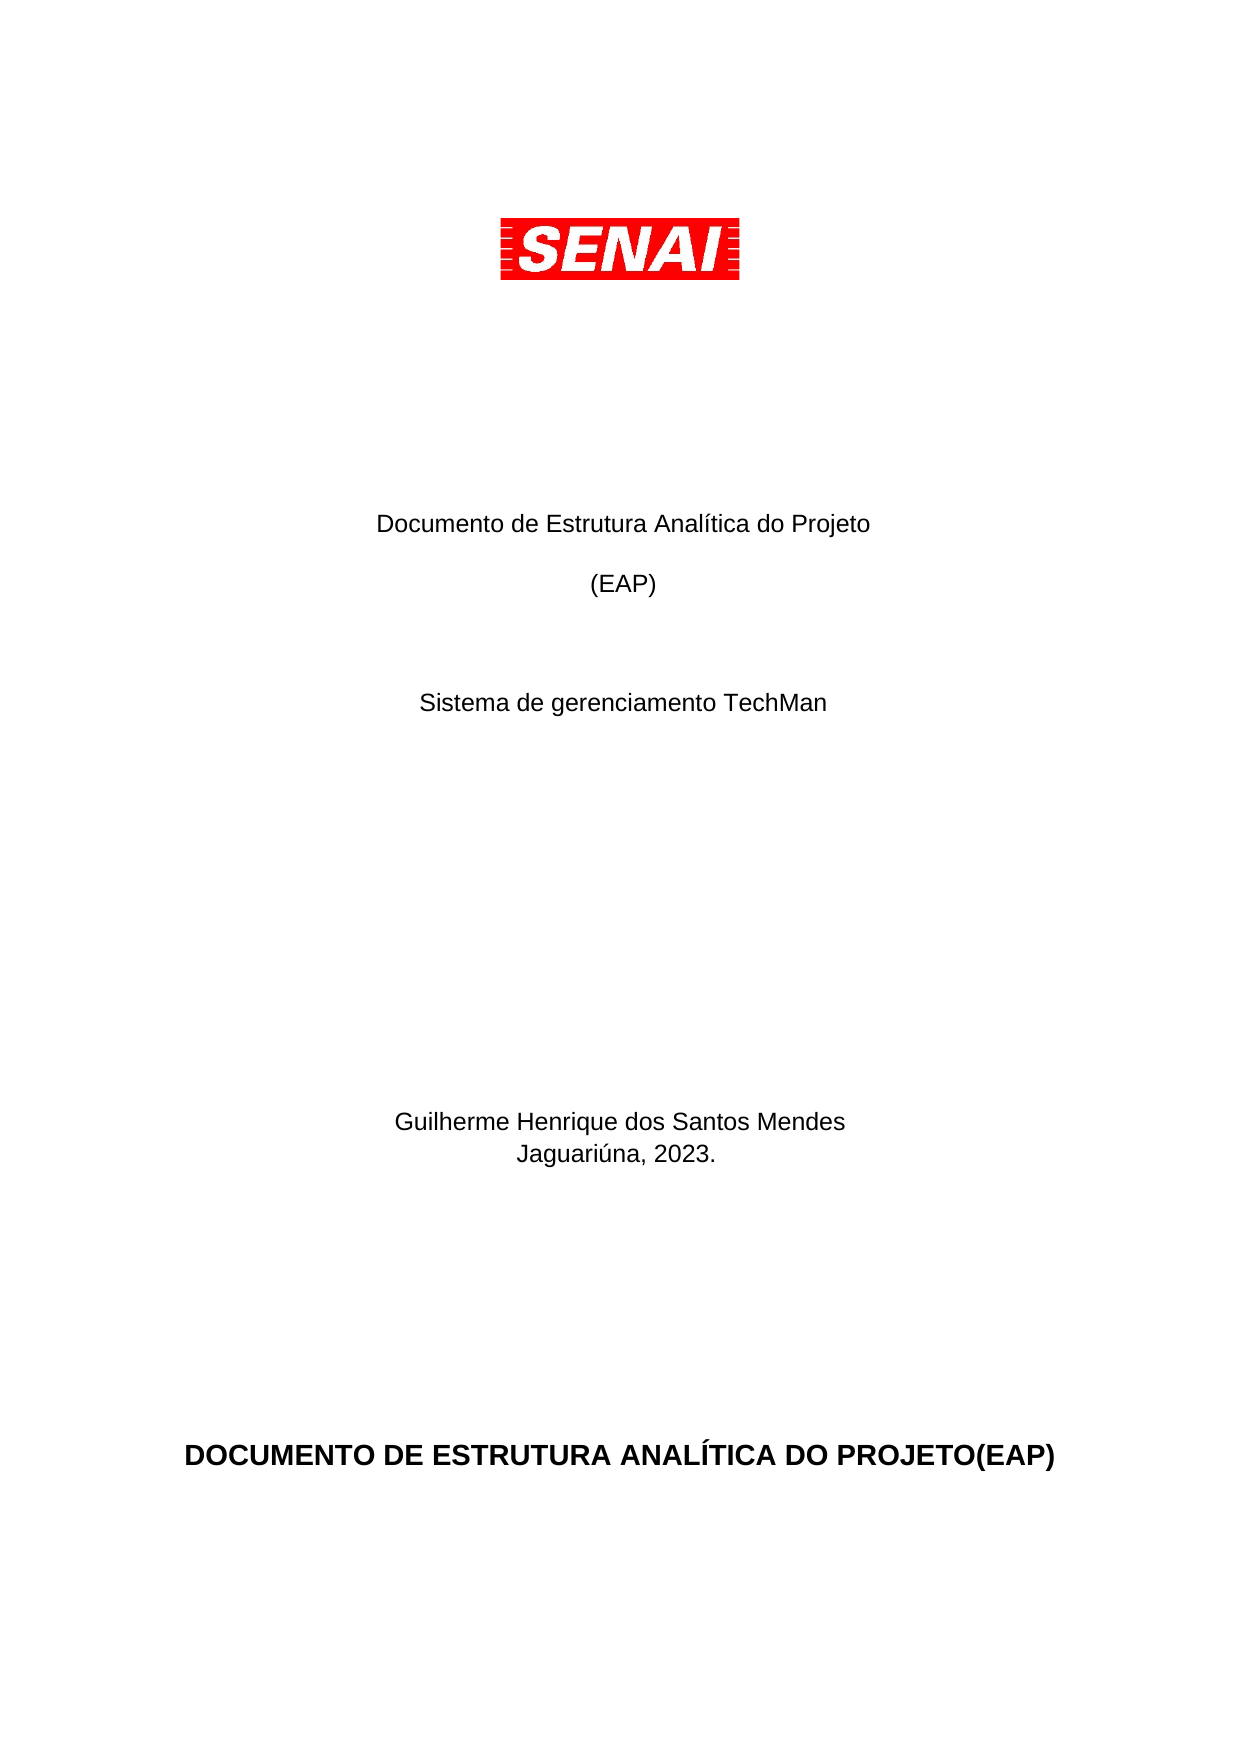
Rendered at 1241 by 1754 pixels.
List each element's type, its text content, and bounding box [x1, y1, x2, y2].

text (EAP) [154, 569, 1093, 598]
text Guilherme Henrique dos Santos Mendes [148, 1107, 1093, 1136]
text DOCUMENTO DE ESTRUTURA ANALÍTICA DO PROJETO(EAP) [148, 1438, 1092, 1472]
text Documento de Estrutura Analítica do Projeto [154, 509, 1093, 538]
picture [500, 218, 740, 280]
text Jaguariúna, 2023. [444, 1138, 1093, 1167]
text Sistema de gerenciamento TechMan [154, 688, 1093, 717]
